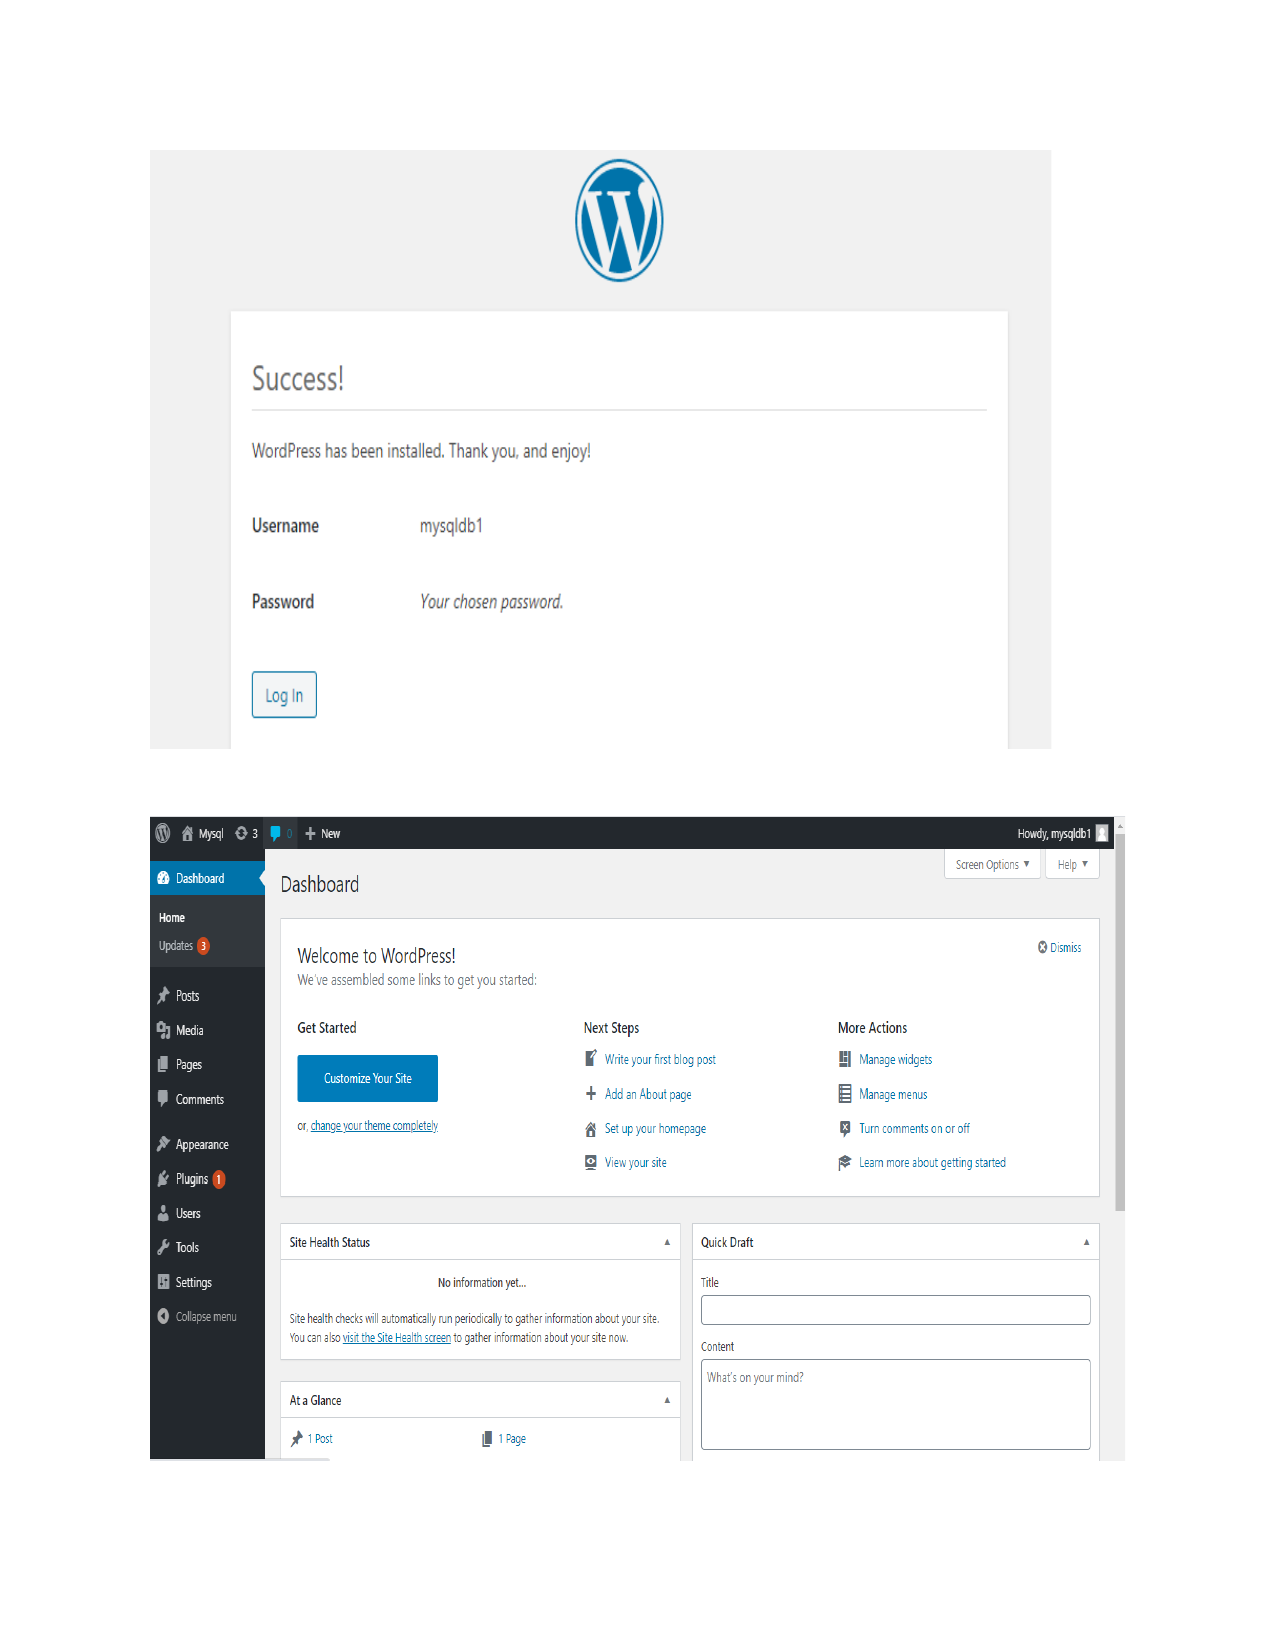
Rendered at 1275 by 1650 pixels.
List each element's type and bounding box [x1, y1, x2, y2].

picture [150, 150, 1052, 749]
picture [158, 872, 169, 883]
picture [150, 814, 1125, 1461]
